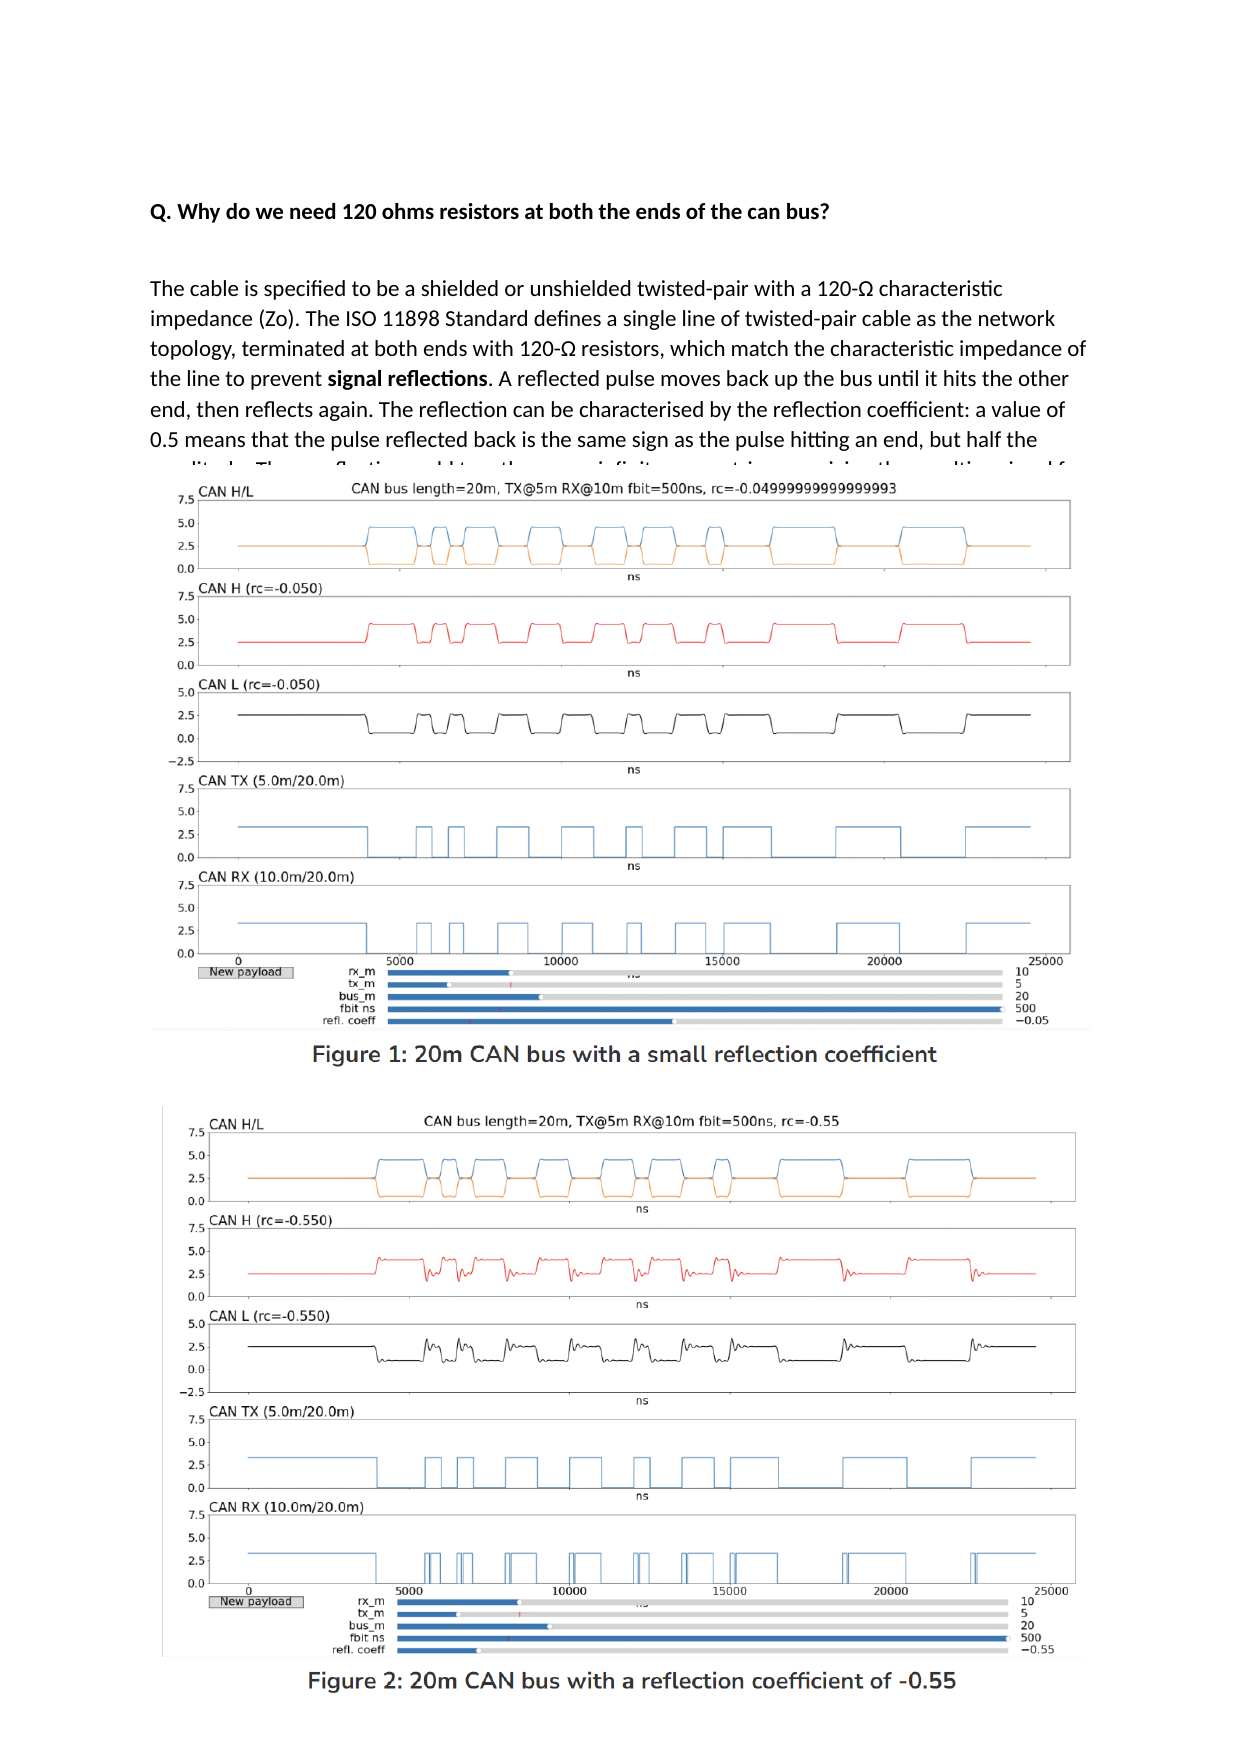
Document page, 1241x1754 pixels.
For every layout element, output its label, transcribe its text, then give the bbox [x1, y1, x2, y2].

text Q. Why do we need 120 ohms resistors at both the ends of the can bus? [150, 197, 1090, 255]
text The cable is specified to be a shielded or unshielded twisted-pair with a 120-Ω characteristic impedance (Zo). The ISO 11898 Standard defines a single line of twisted-pair cable as the network topology, terminated at both ends with 120-Ω resistors, which match the characteristic impedance of the line to prevent signal reflections. A reflected pulse moves back up the bus until it hits the other end, then reflects again. The reflection can be characterised by the reflection coefficient: a value of 0.5 means that the pulse reflected back is the same sign as the pulse hitting an end, but half the amplitude. These reflections add together as an infinite geometric sum, giving the resulting signal for the transceiver. [150, 274, 1090, 465]
picture [145, 1093, 1086, 1707]
picture [150, 465, 1091, 1072]
